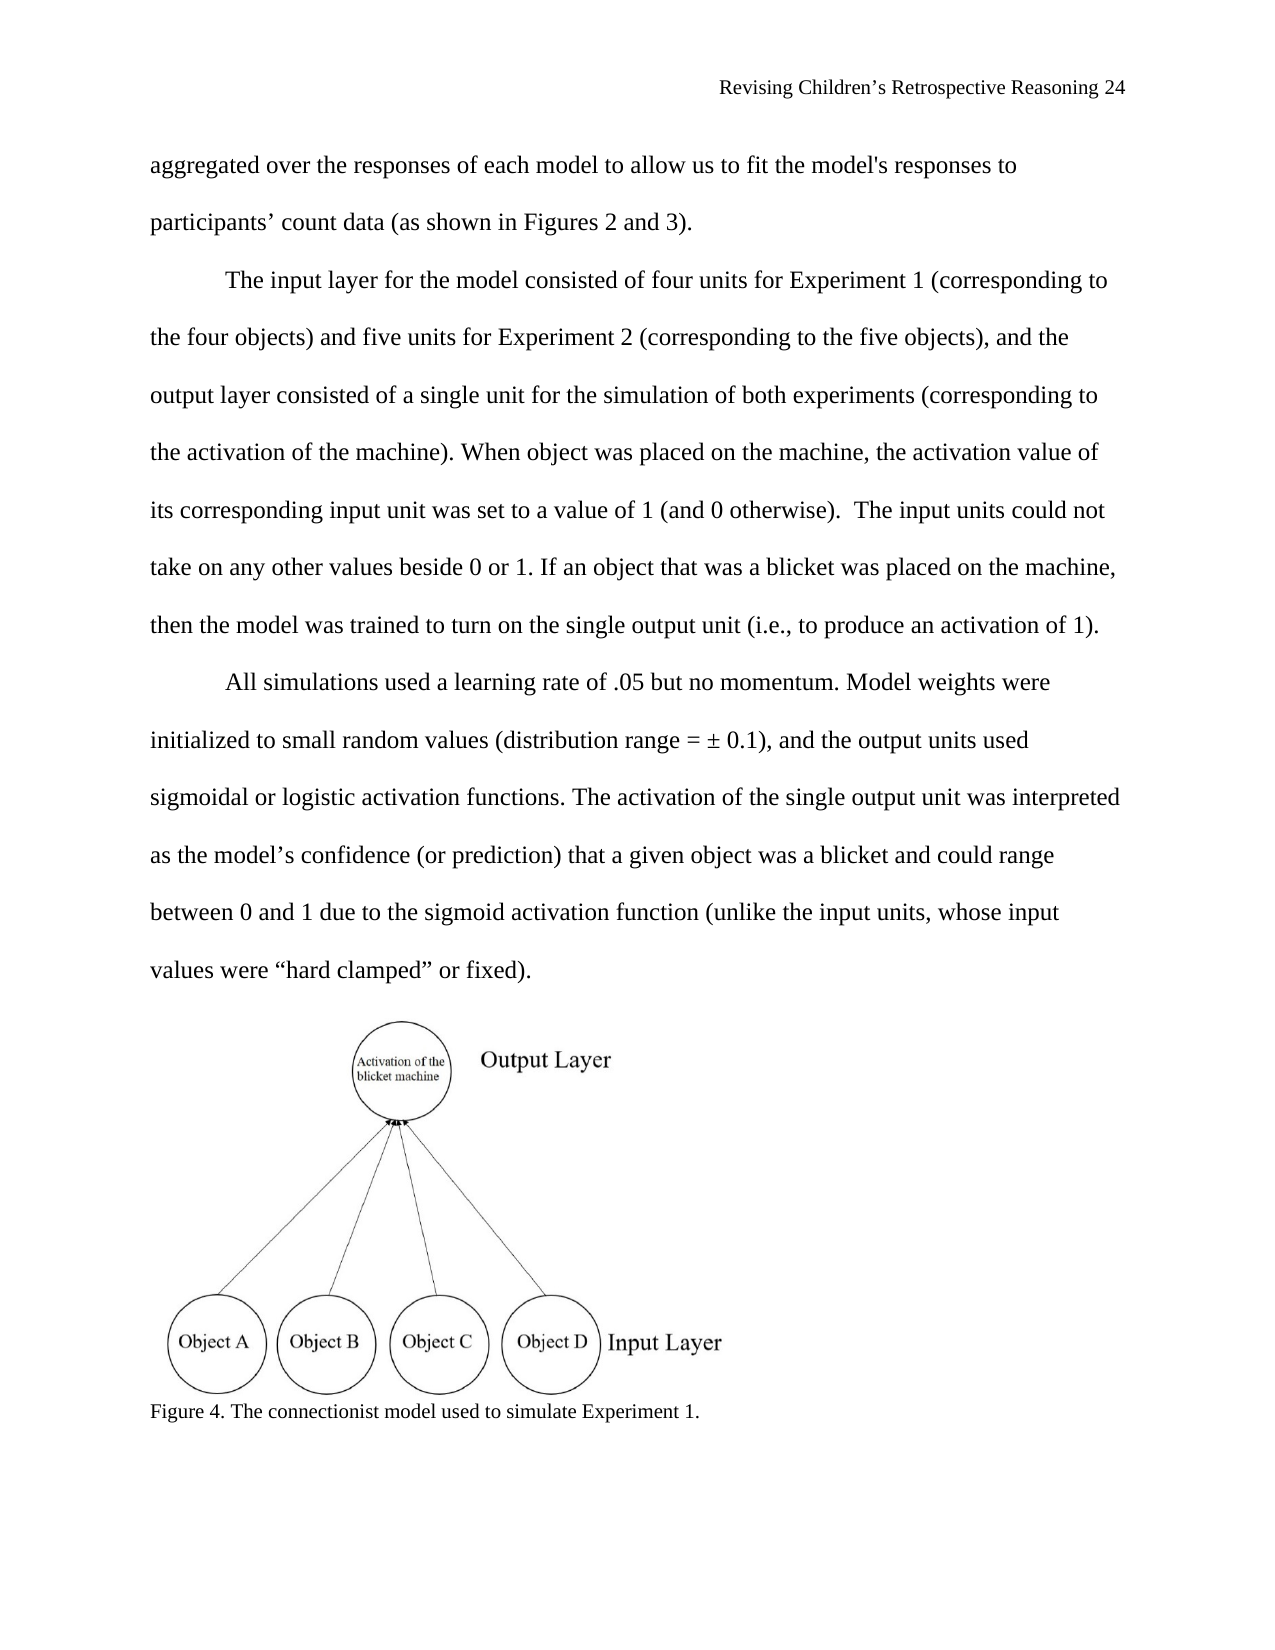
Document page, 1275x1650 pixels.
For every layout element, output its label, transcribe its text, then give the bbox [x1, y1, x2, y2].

text All simulations used a learning rate of .05 but no momentum. Model weights were initialized to small random values (distribution range = ± 0.1), and the output units used sigmoidal or logistic activation functions. The activation of the single output unit was interpreted as the model’s confidence (or prediction) that a given object was a blicket and could range between 0 and 1 due to the sigmoid activation function (unlike the input units, whose input values were “hard clamped” or fixed). [150, 667, 1125, 984]
picture [150, 1012, 726, 1400]
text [150, 150, 1125, 236]
text The input layer for the model consisted of four units for Experiment 1 (corresponding to the four objects) and five units for Experiment 2 (corresponding to the five objects), and the output layer consisted of a single unit for the simulation of both experiments (corresponding to the activation of the machine). When object was placed on the machine, the activation value of its corresponding input unit was set to a value of 1 (and 0 otherwise). The input units could not take on any other values beside 0 or 1. If an object that was a blicket was placed on the machine, then the model was trained to turn on the single output unit (i.e., to produce an activation of 1). [150, 265, 1125, 639]
